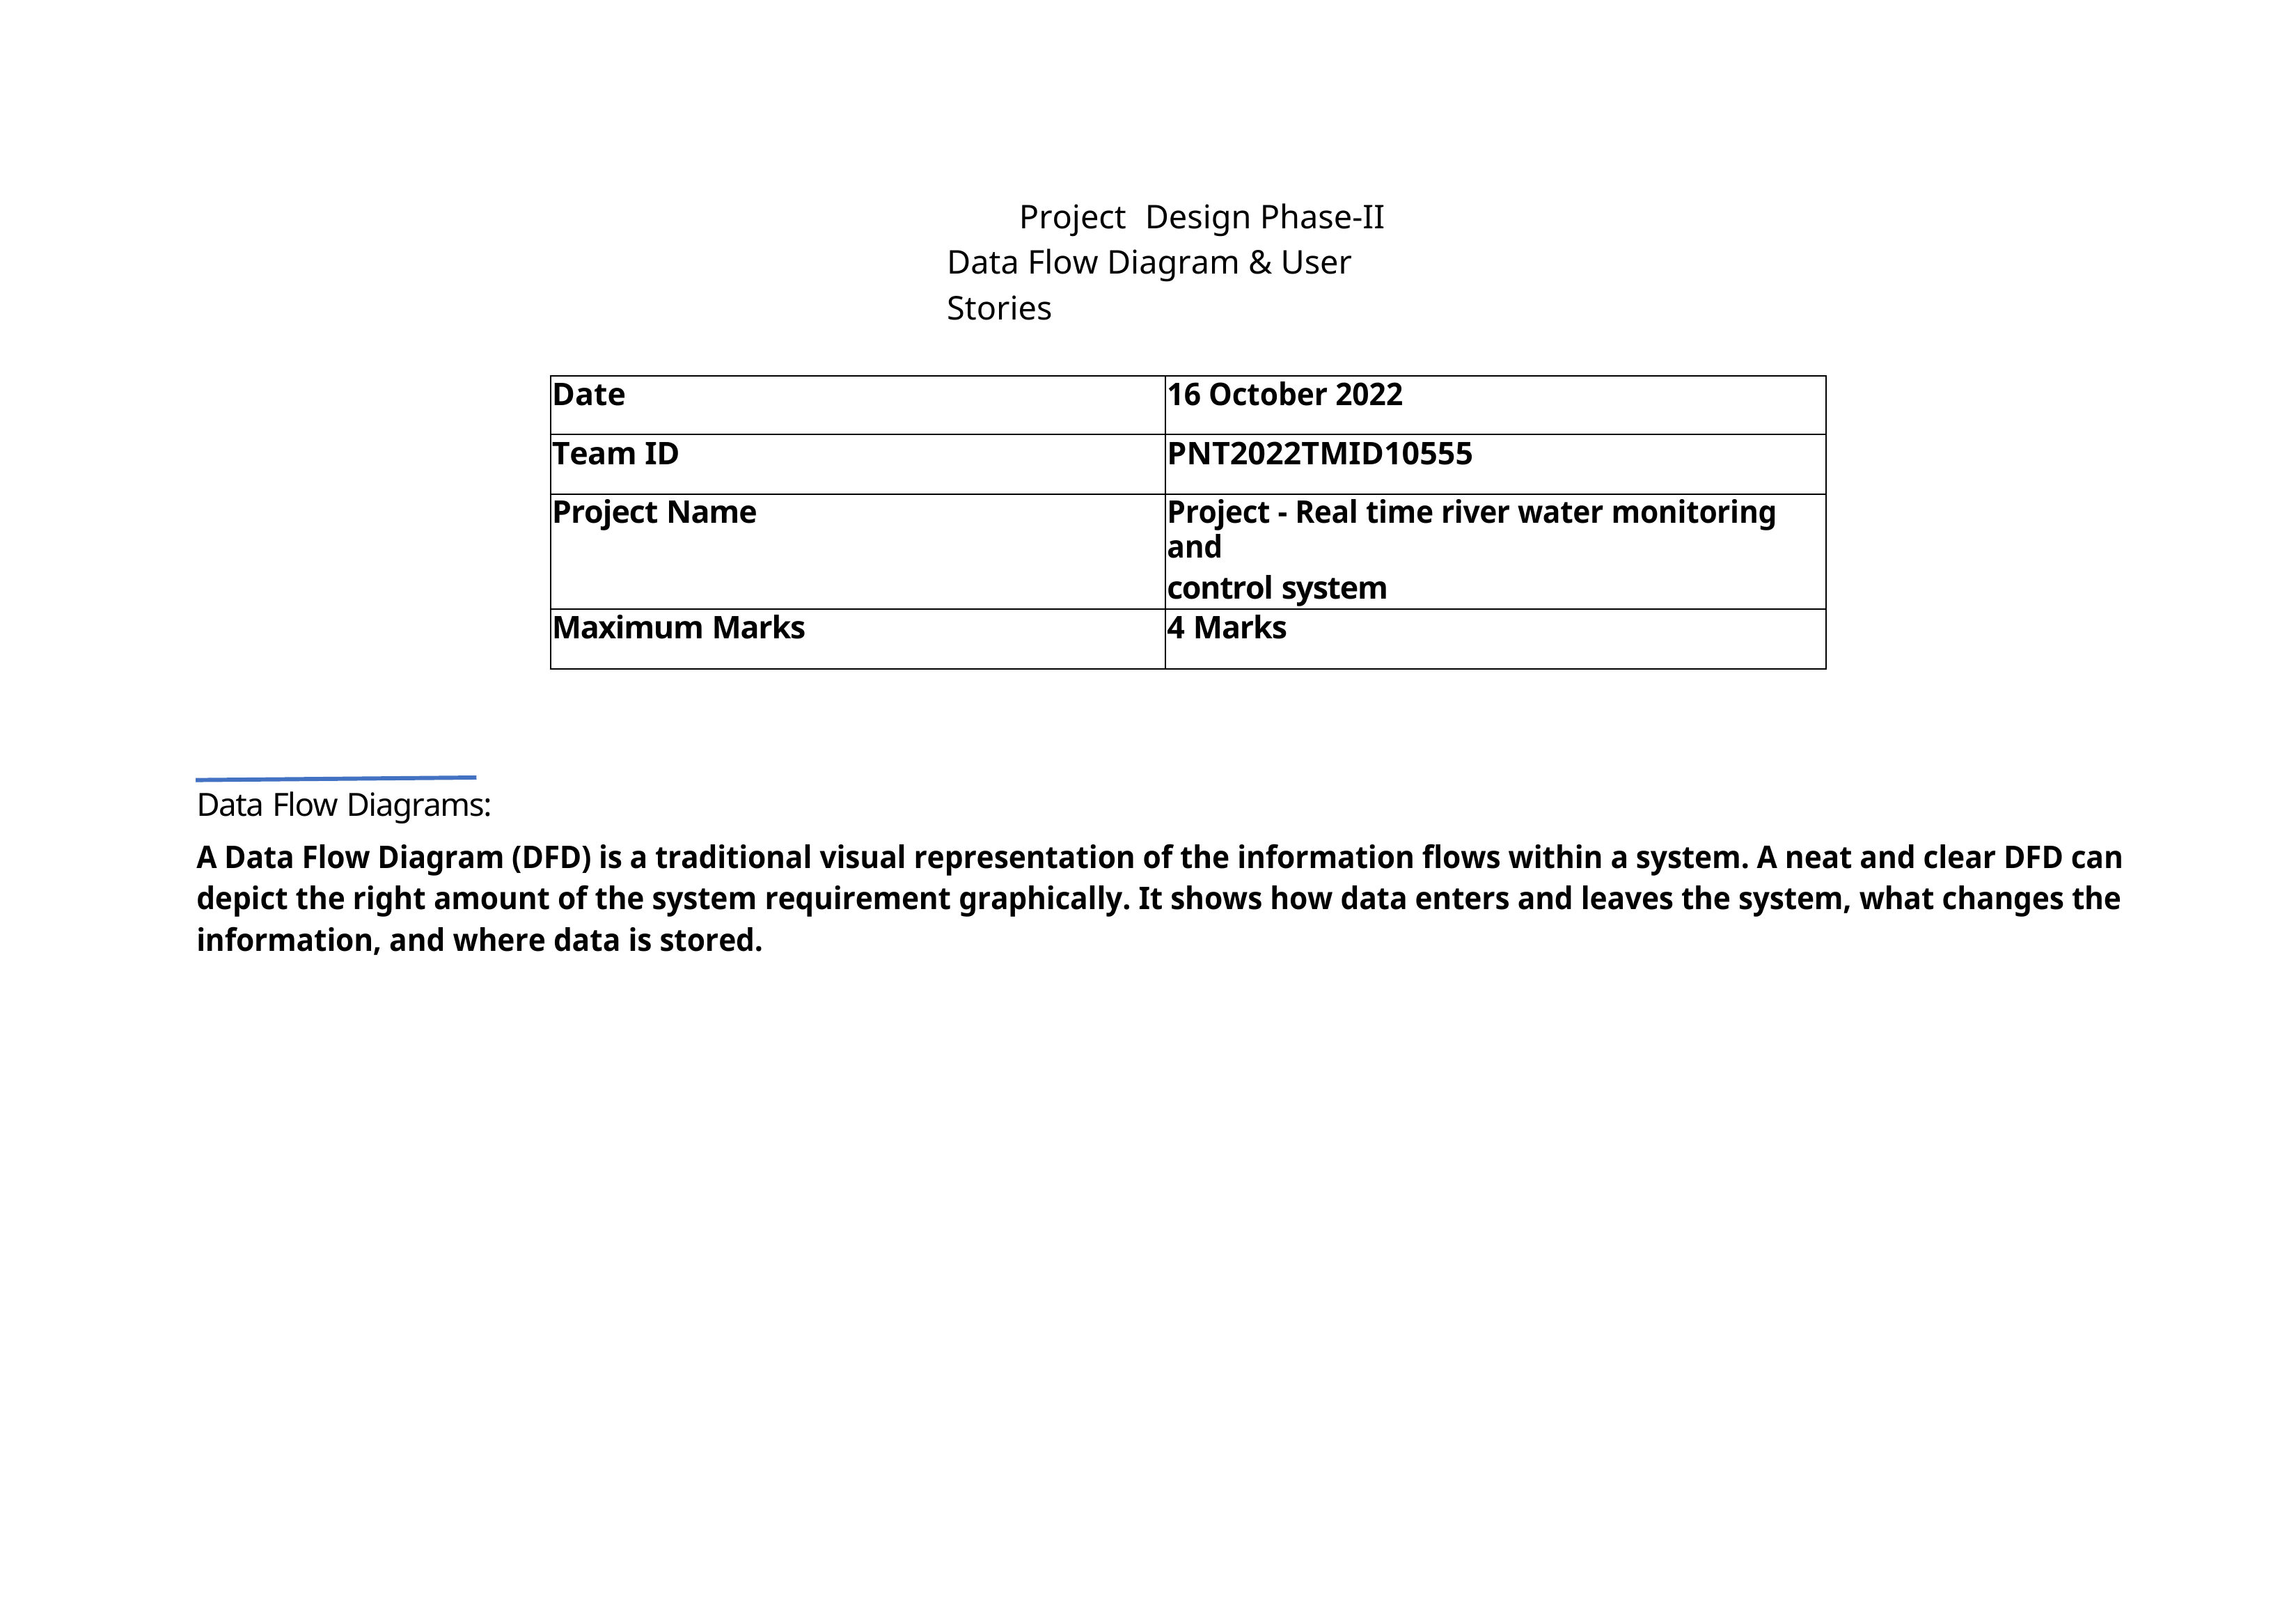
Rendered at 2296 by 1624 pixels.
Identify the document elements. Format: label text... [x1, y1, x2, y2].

table_cell Project - Real time river water monitoring and control system [1166, 495, 1825, 608]
subtitle Data Flow Diagrams: [196, 732, 2192, 826]
table_cell Maximum Marks [551, 610, 1165, 668]
table_header 16 October 2022 [1166, 377, 1825, 434]
table_cell 4 Marks [1166, 610, 1825, 668]
table_header Date [551, 377, 1165, 434]
table_cell Project Name [551, 495, 1165, 608]
table_cell PNT2022TMID10555 [1166, 435, 1825, 494]
title Project Design Phase-II Data Flow Diagram & User Stories [947, 194, 1434, 329]
text A Data Flow Diagram (DFD) is a traditional visual representation of the information flows within a system. A neat and clear DFD can depict the right amount of the system requirement graphically. It shows how data enters and leaves the system, what changes the information, and where data is stored. [196, 835, 2192, 960]
table_cell Team ID [551, 435, 1165, 494]
